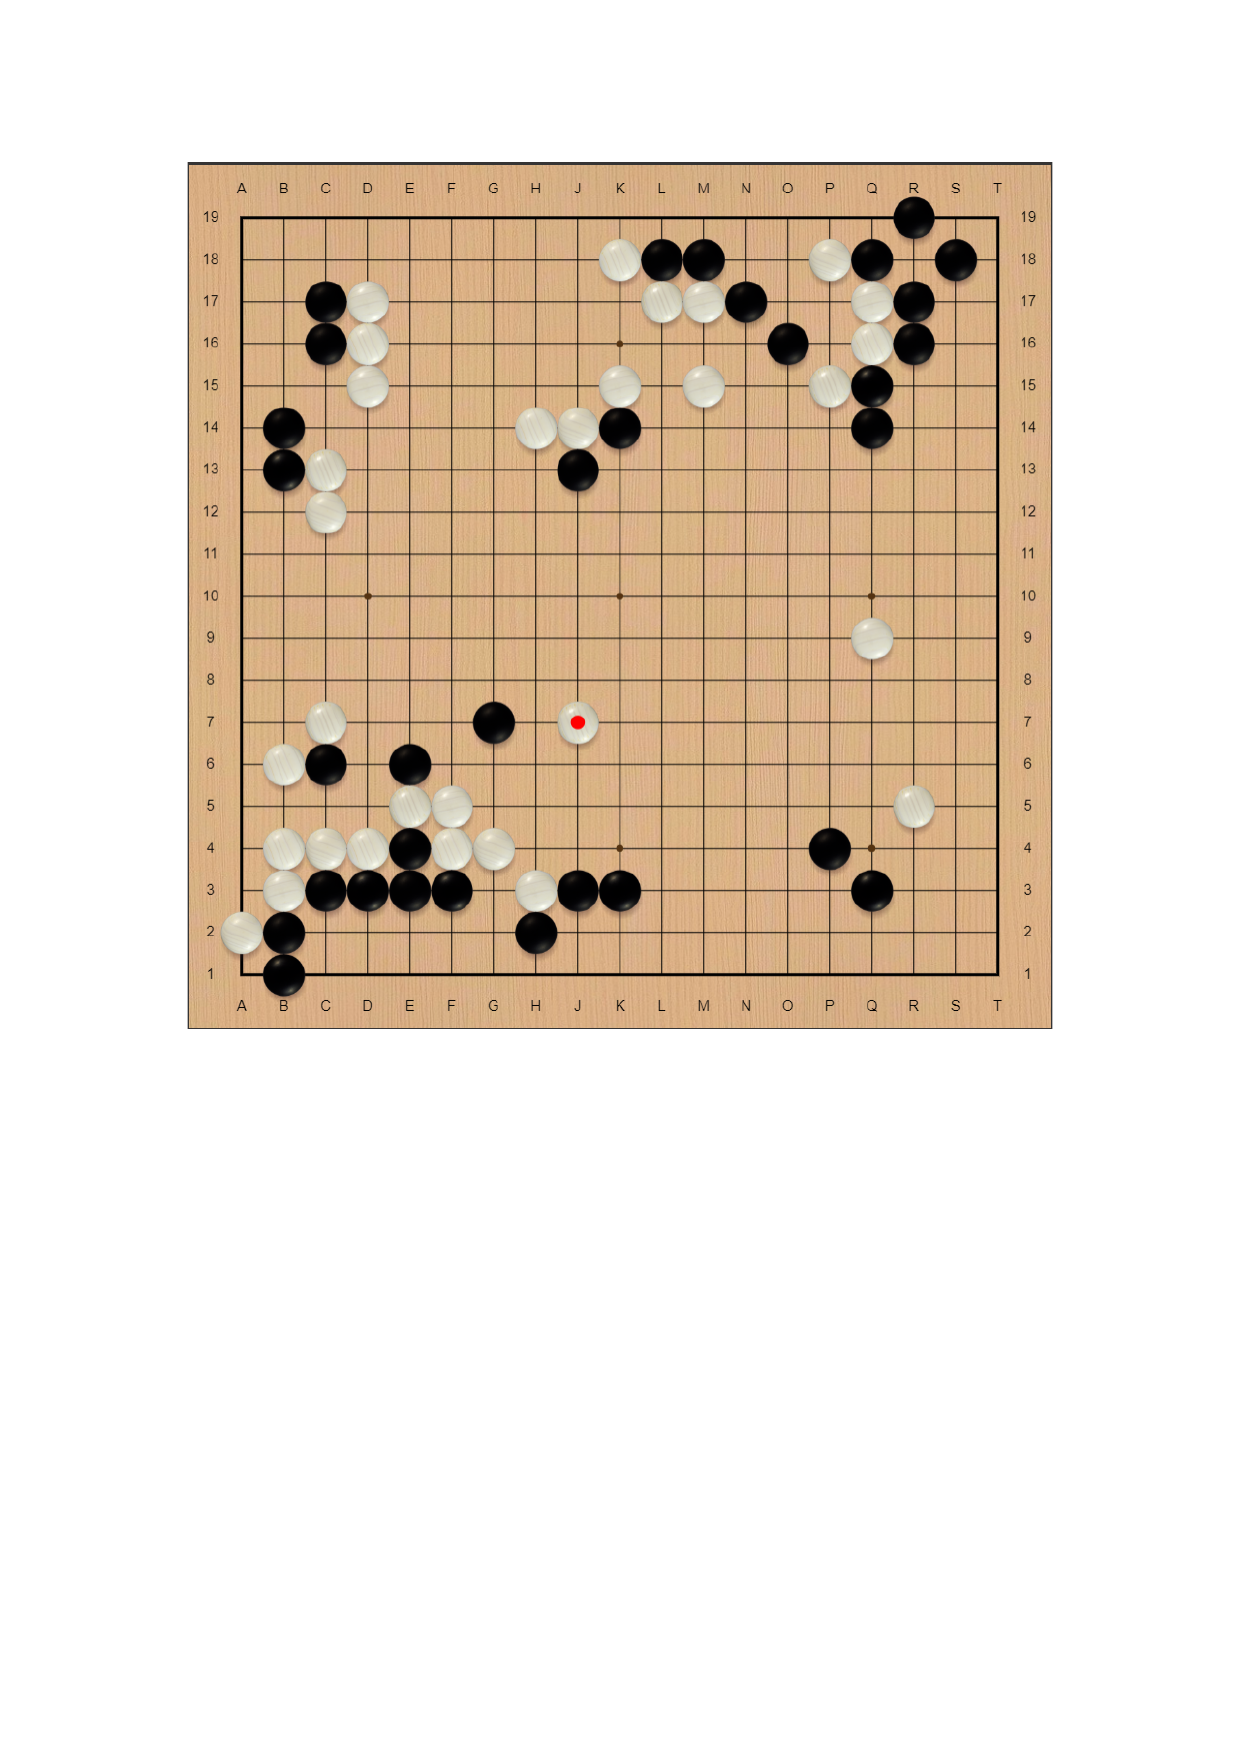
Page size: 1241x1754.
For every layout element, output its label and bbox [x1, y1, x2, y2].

picture [187, 162, 1053, 1029]
